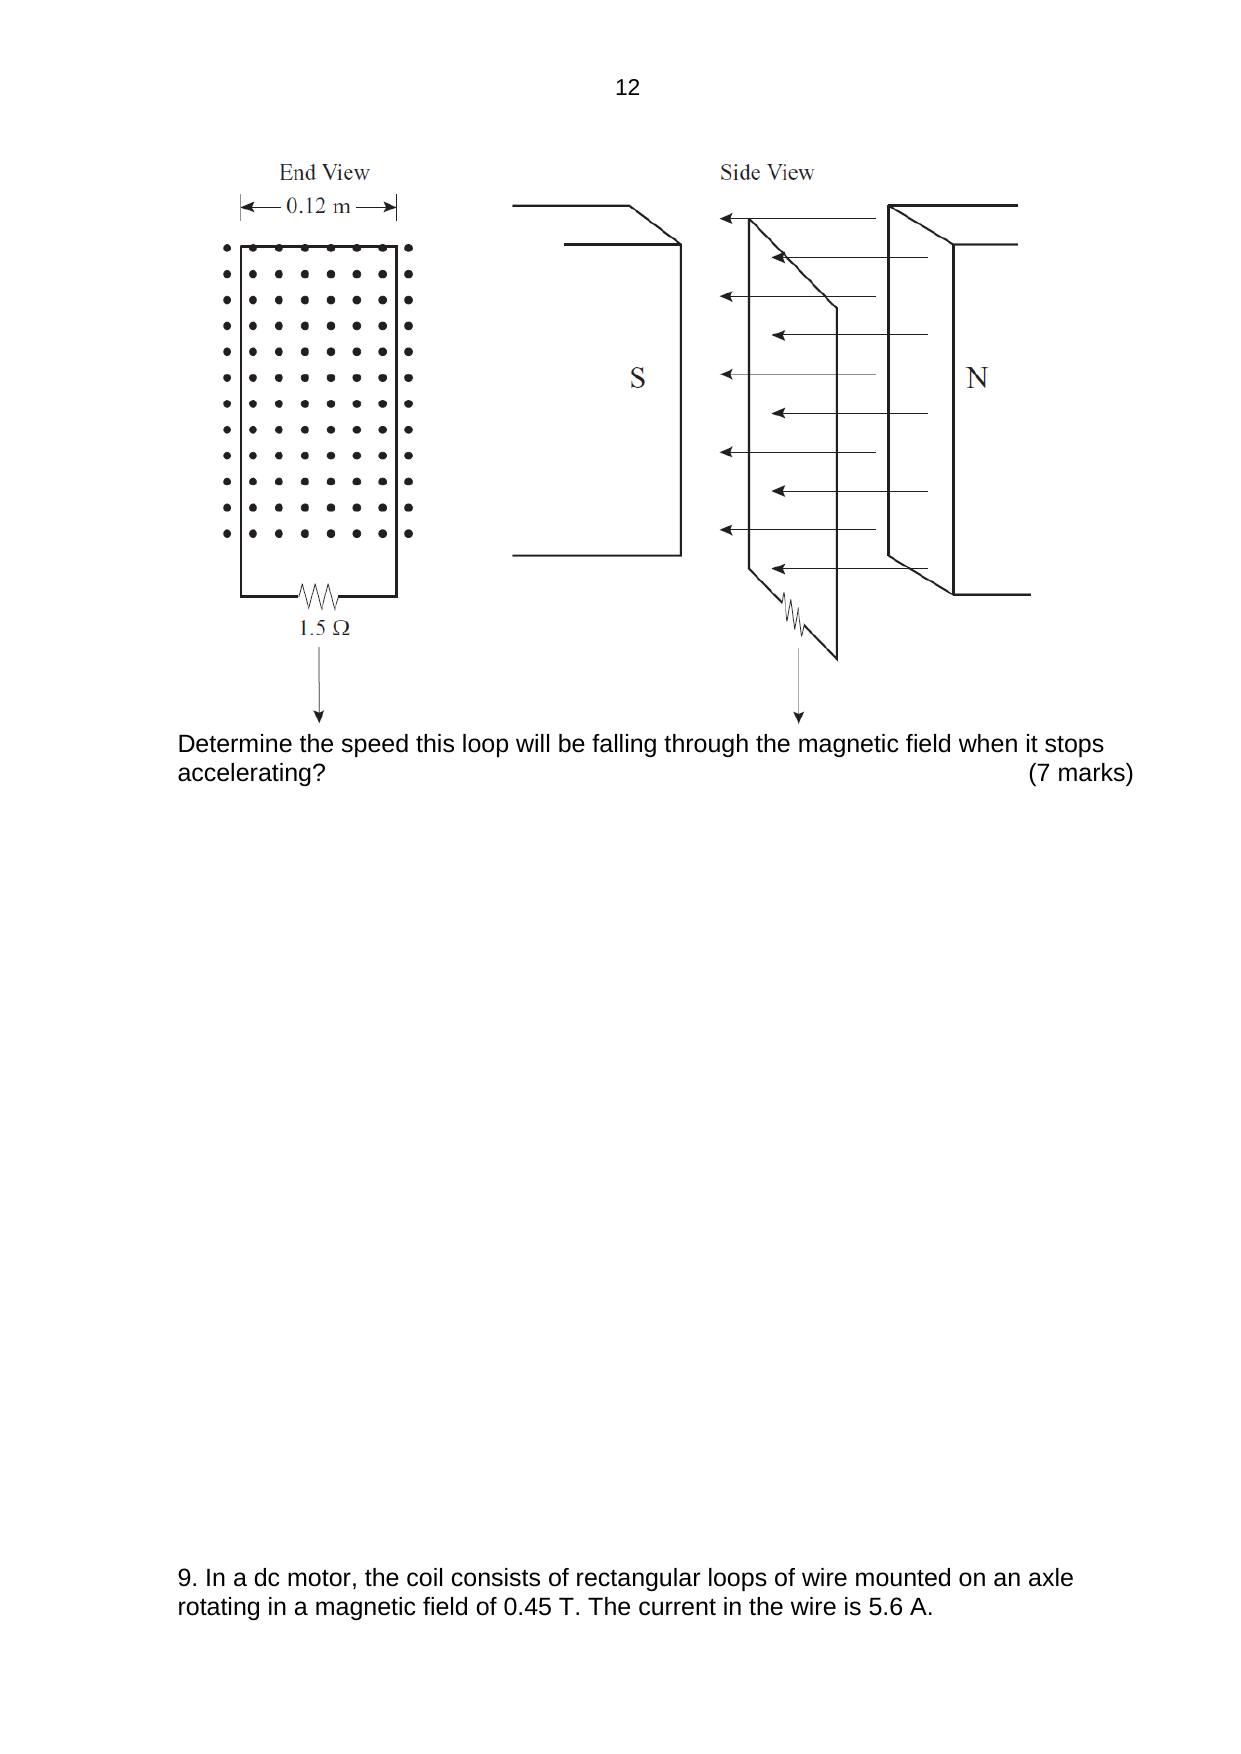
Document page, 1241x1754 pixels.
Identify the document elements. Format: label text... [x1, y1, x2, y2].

text Determine the speed this loop will be falling through the magnetic field when it stops accelerating? (7 marks) [177, 729, 1137, 787]
text 9. In a dc motor, the coil consists of rectangular loops of wire mounted on an axle rotating in a magnetic field of 0.45 T. The current in the wire is 5.6 A. [177, 1563, 1137, 1621]
